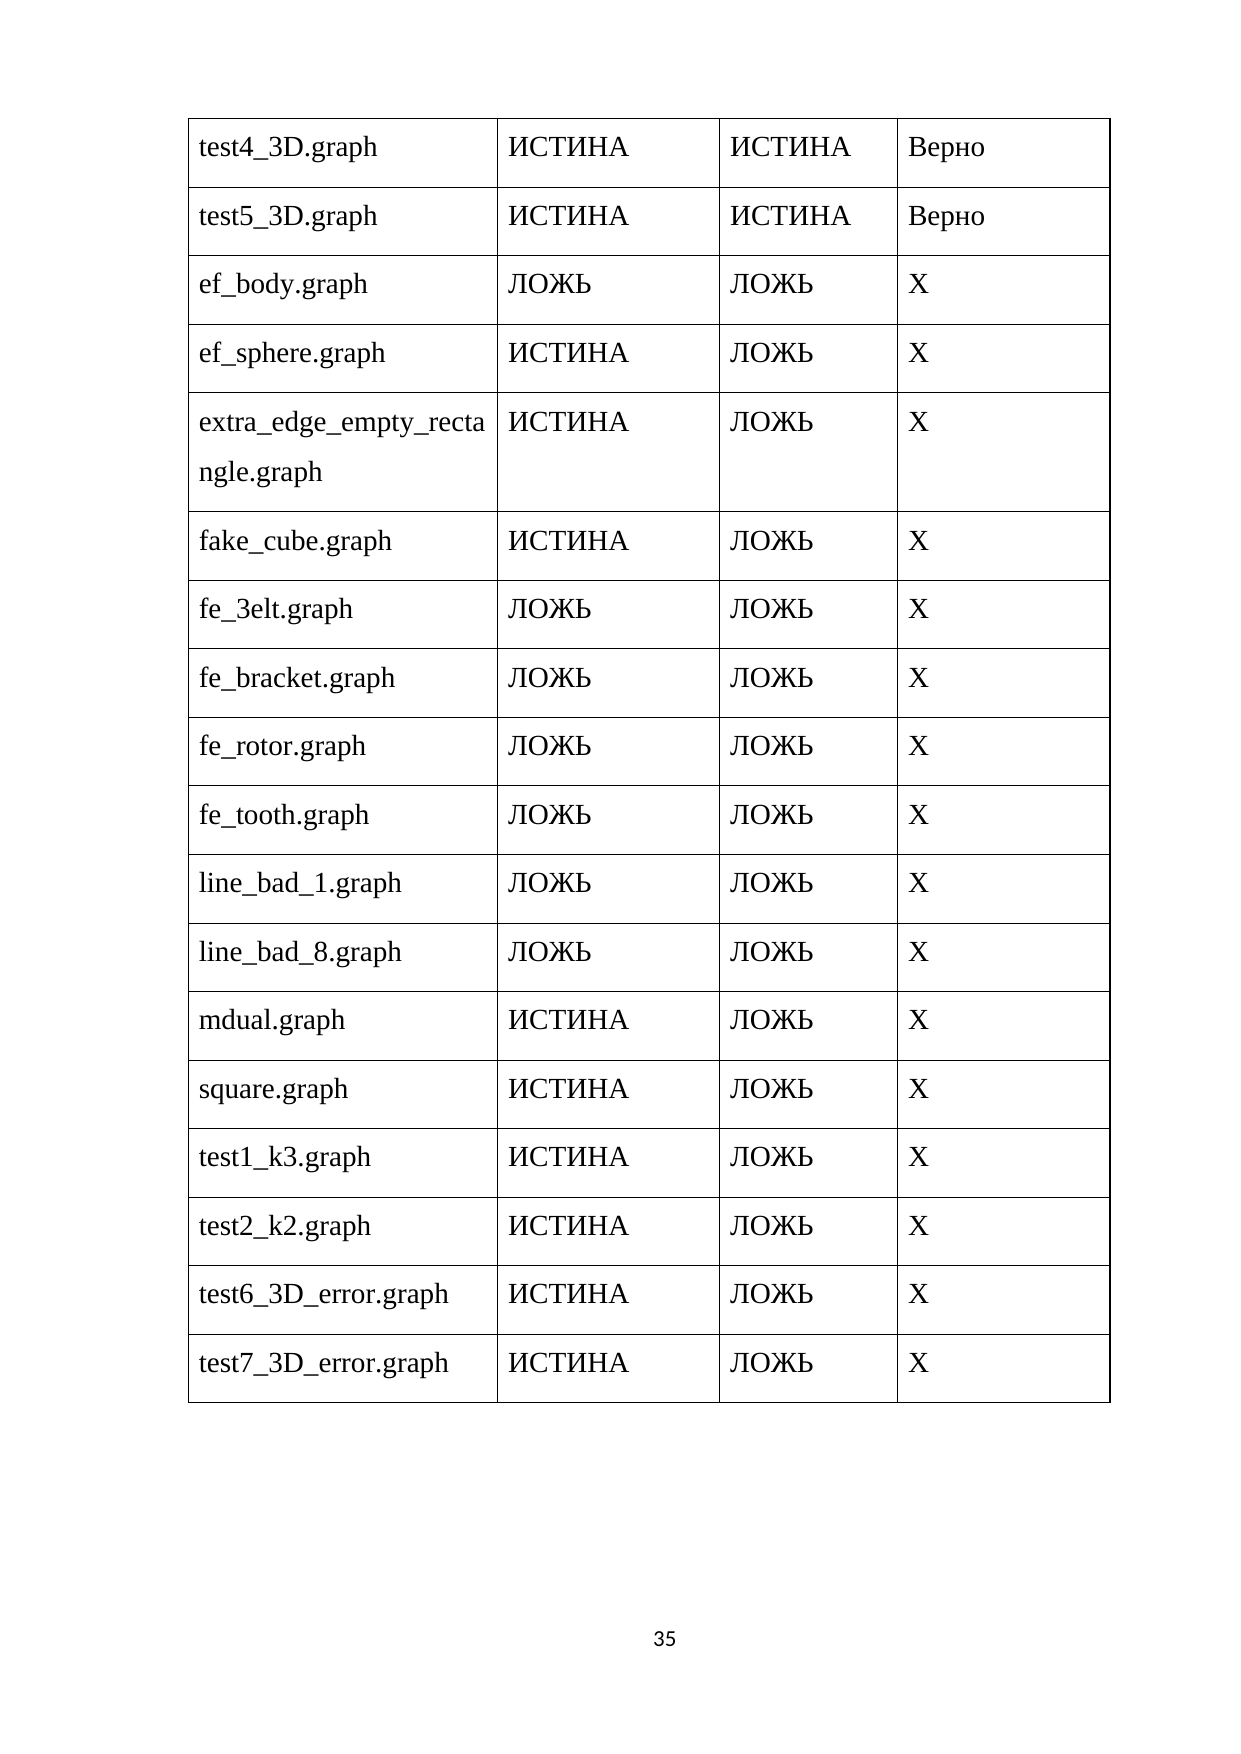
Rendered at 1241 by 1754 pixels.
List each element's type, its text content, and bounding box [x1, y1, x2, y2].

table_cell ИСТИНА [720, 188, 897, 255]
table_cell ЛОЖЬ [498, 786, 719, 854]
table_cell ЛОЖЬ [720, 855, 897, 922]
table_cell line_bad_8.graph [189, 924, 497, 991]
table_cell ИСТИНА [498, 1266, 719, 1334]
table_cell fake_cube.graph [189, 512, 497, 580]
table_cell ЛОЖЬ [720, 581, 897, 648]
table_cell ИСТИНА [498, 1335, 719, 1402]
table_cell ЛОЖЬ [720, 1061, 897, 1128]
table_cell fe_rotor.graph [189, 718, 497, 785]
table_cell X [898, 992, 1109, 1059]
table_cell X [898, 1335, 1109, 1402]
table_cell test1_k3.graph [189, 1129, 497, 1197]
table_cell X [898, 1129, 1109, 1197]
table_cell ИСТИНА [498, 393, 719, 511]
table_cell ЛОЖЬ [720, 718, 897, 785]
table_cell X [898, 718, 1109, 785]
table_cell X [898, 1061, 1109, 1128]
table_cell X [898, 1266, 1109, 1334]
table_cell X [898, 512, 1109, 580]
table_cell ef_sphere.graph [189, 325, 497, 392]
table_cell X [898, 325, 1109, 392]
table_cell X [898, 1198, 1109, 1265]
table_cell ЛОЖЬ [498, 855, 719, 922]
table_cell X [898, 581, 1109, 648]
table_cell ЛОЖЬ [498, 649, 719, 717]
table_cell ЛОЖЬ [720, 649, 897, 717]
table_cell ЛОЖЬ [720, 786, 897, 854]
table_cell test6_3D_error.graph [189, 1266, 497, 1334]
table_cell square.graph [189, 1061, 497, 1128]
table_cell ЛОЖЬ [498, 718, 719, 785]
table_cell fe_3elt.graph [189, 581, 497, 648]
table_cell ИСТИНА [498, 992, 719, 1059]
table_cell ЛОЖЬ [720, 256, 897, 324]
table_cell ЛОЖЬ [720, 325, 897, 392]
table_cell X [898, 855, 1109, 922]
table_cell test5_3D.graph [189, 188, 497, 255]
table_cell ЛОЖЬ [720, 1266, 897, 1334]
table_cell test7_3D_error.graph [189, 1335, 497, 1402]
table_cell ИСТИНА [498, 512, 719, 580]
table_cell ЛОЖЬ [720, 992, 897, 1059]
table_cell ЛОЖЬ [498, 256, 719, 324]
table_cell X [898, 786, 1109, 854]
table_cell test4_3D.graph [189, 119, 497, 187]
table_cell ИСТИНА [498, 1061, 719, 1128]
table_cell X [898, 393, 1109, 511]
table_cell ЛОЖЬ [498, 924, 719, 991]
table_cell ЛОЖЬ [720, 1129, 897, 1197]
table_cell X [898, 649, 1109, 717]
table_cell ef_body.graph [189, 256, 497, 324]
table_cell ИСТИНА [720, 119, 897, 187]
table_cell ИСТИНА [498, 119, 719, 187]
table_cell ЛОЖЬ [720, 512, 897, 580]
table_cell fe_bracket.graph [189, 649, 497, 717]
table_cell Верно [898, 119, 1109, 187]
table_cell fe_tooth.graph [189, 786, 497, 854]
table_cell ЛОЖЬ [498, 581, 719, 648]
table_cell extra_edge_empty_rectangle.graph [189, 393, 497, 511]
table_cell X [898, 256, 1109, 324]
table_cell Верно [898, 188, 1109, 255]
table_cell ИСТИНА [498, 188, 719, 255]
table_cell test2_k2.graph [189, 1198, 497, 1265]
table_cell ЛОЖЬ [720, 1335, 897, 1402]
table_cell mdual.graph [189, 992, 497, 1059]
table_cell ЛОЖЬ [720, 1198, 897, 1265]
table_cell ИСТИНА [498, 325, 719, 392]
table_cell ИСТИНА [498, 1198, 719, 1265]
table_cell ЛОЖЬ [720, 393, 897, 511]
table_cell X [898, 924, 1109, 991]
table_cell ИСТИНА [498, 1129, 719, 1197]
table_cell ЛОЖЬ [720, 924, 897, 991]
table_cell line_bad_1.graph [189, 855, 497, 922]
